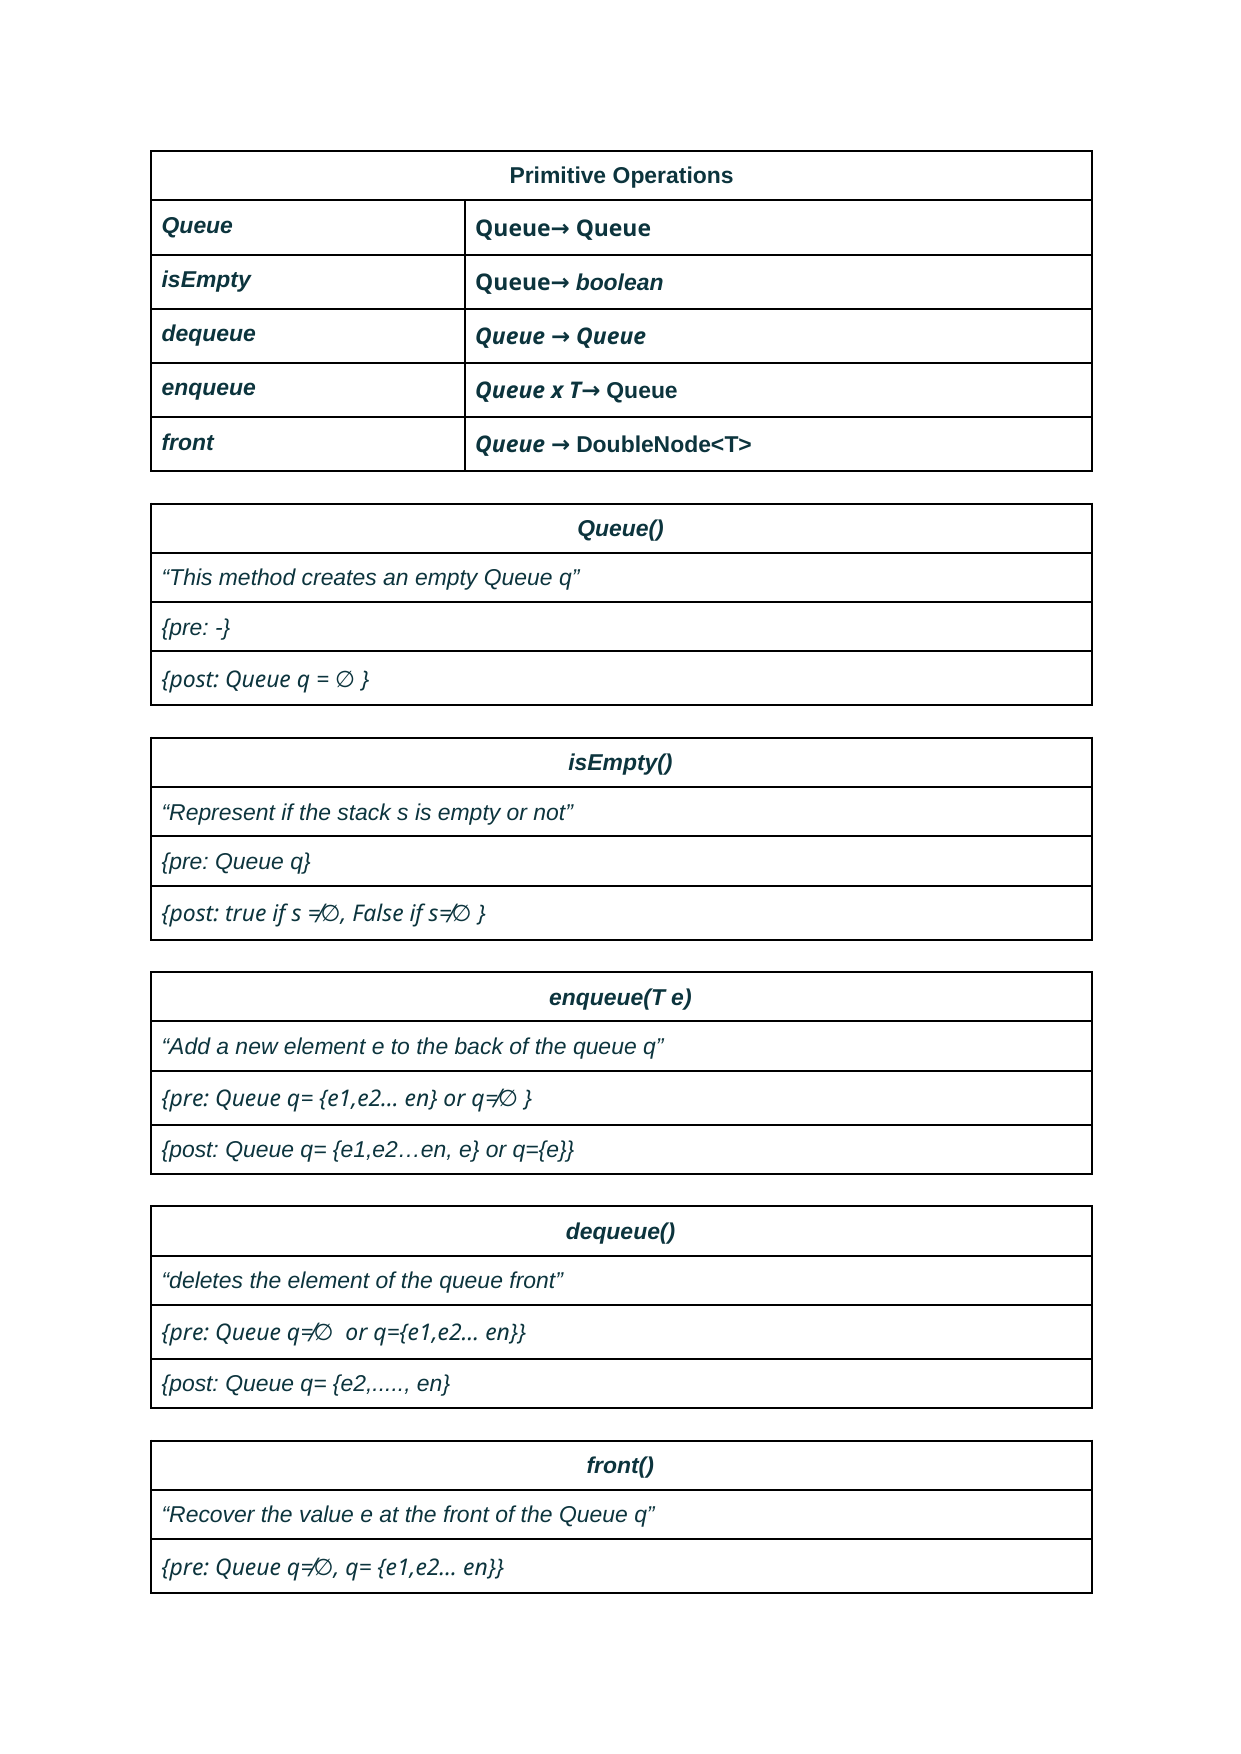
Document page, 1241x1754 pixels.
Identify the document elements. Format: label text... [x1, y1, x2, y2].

table_cell {pre: Queue q≠∅ or q={e1,e2… en}} [152, 1306, 1091, 1358]
table_cell “This method creates an empty Queue q” [152, 554, 1091, 601]
table_cell {pre: Queue q≠∅, q= {e1,e2… en}} [152, 1540, 1091, 1592]
table_cell {pre: Queue q= {e1,e2… en} or q≠∅ } [152, 1072, 1091, 1124]
table_cell isEmpty [152, 256, 464, 308]
table_cell {post: Queue q = ∅ } [152, 652, 1091, 704]
table_cell Queue→ boolean [466, 256, 1091, 308]
table_cell enqueue [152, 364, 464, 416]
table_cell dequeue [152, 310, 464, 362]
table_cell Queue x T→ Queue [466, 364, 1091, 416]
table_cell Queue → Queue [466, 310, 1091, 362]
table_header Queue() [152, 505, 1091, 552]
table_cell Queue→ Queue [466, 201, 1091, 253]
table_header front() [152, 1442, 1091, 1489]
table_cell “deletes the element of the queue front” [152, 1257, 1091, 1304]
table_cell Queue [152, 201, 464, 253]
table_header enqueue(T e) [152, 973, 1091, 1020]
table_cell “Add a new element e to the back of the queue q” [152, 1022, 1091, 1069]
table_cell {pre: -} [152, 603, 1091, 650]
table_cell Queue → DoubleNode<T> [466, 418, 1091, 470]
table_cell {pre: Queue q} [152, 837, 1091, 884]
table_cell {post: true if s ≠∅, False if s≠∅ } [152, 887, 1091, 939]
table_header isEmpty() [152, 739, 1091, 786]
table_header dequeue() [152, 1207, 1091, 1254]
table_cell {post: Queue q= {e2,....., en} [152, 1360, 1091, 1407]
table_cell “Recover the value e at the front of the Queue q” [152, 1491, 1091, 1538]
table_cell Primitive Operations [152, 152, 1091, 199]
table_cell front [152, 418, 464, 470]
table_cell “Represent if the stack s is empty or not” [152, 788, 1091, 835]
table_cell {post: Queue q= {e1,e2…en, e} or q={e}} [152, 1126, 1091, 1173]
